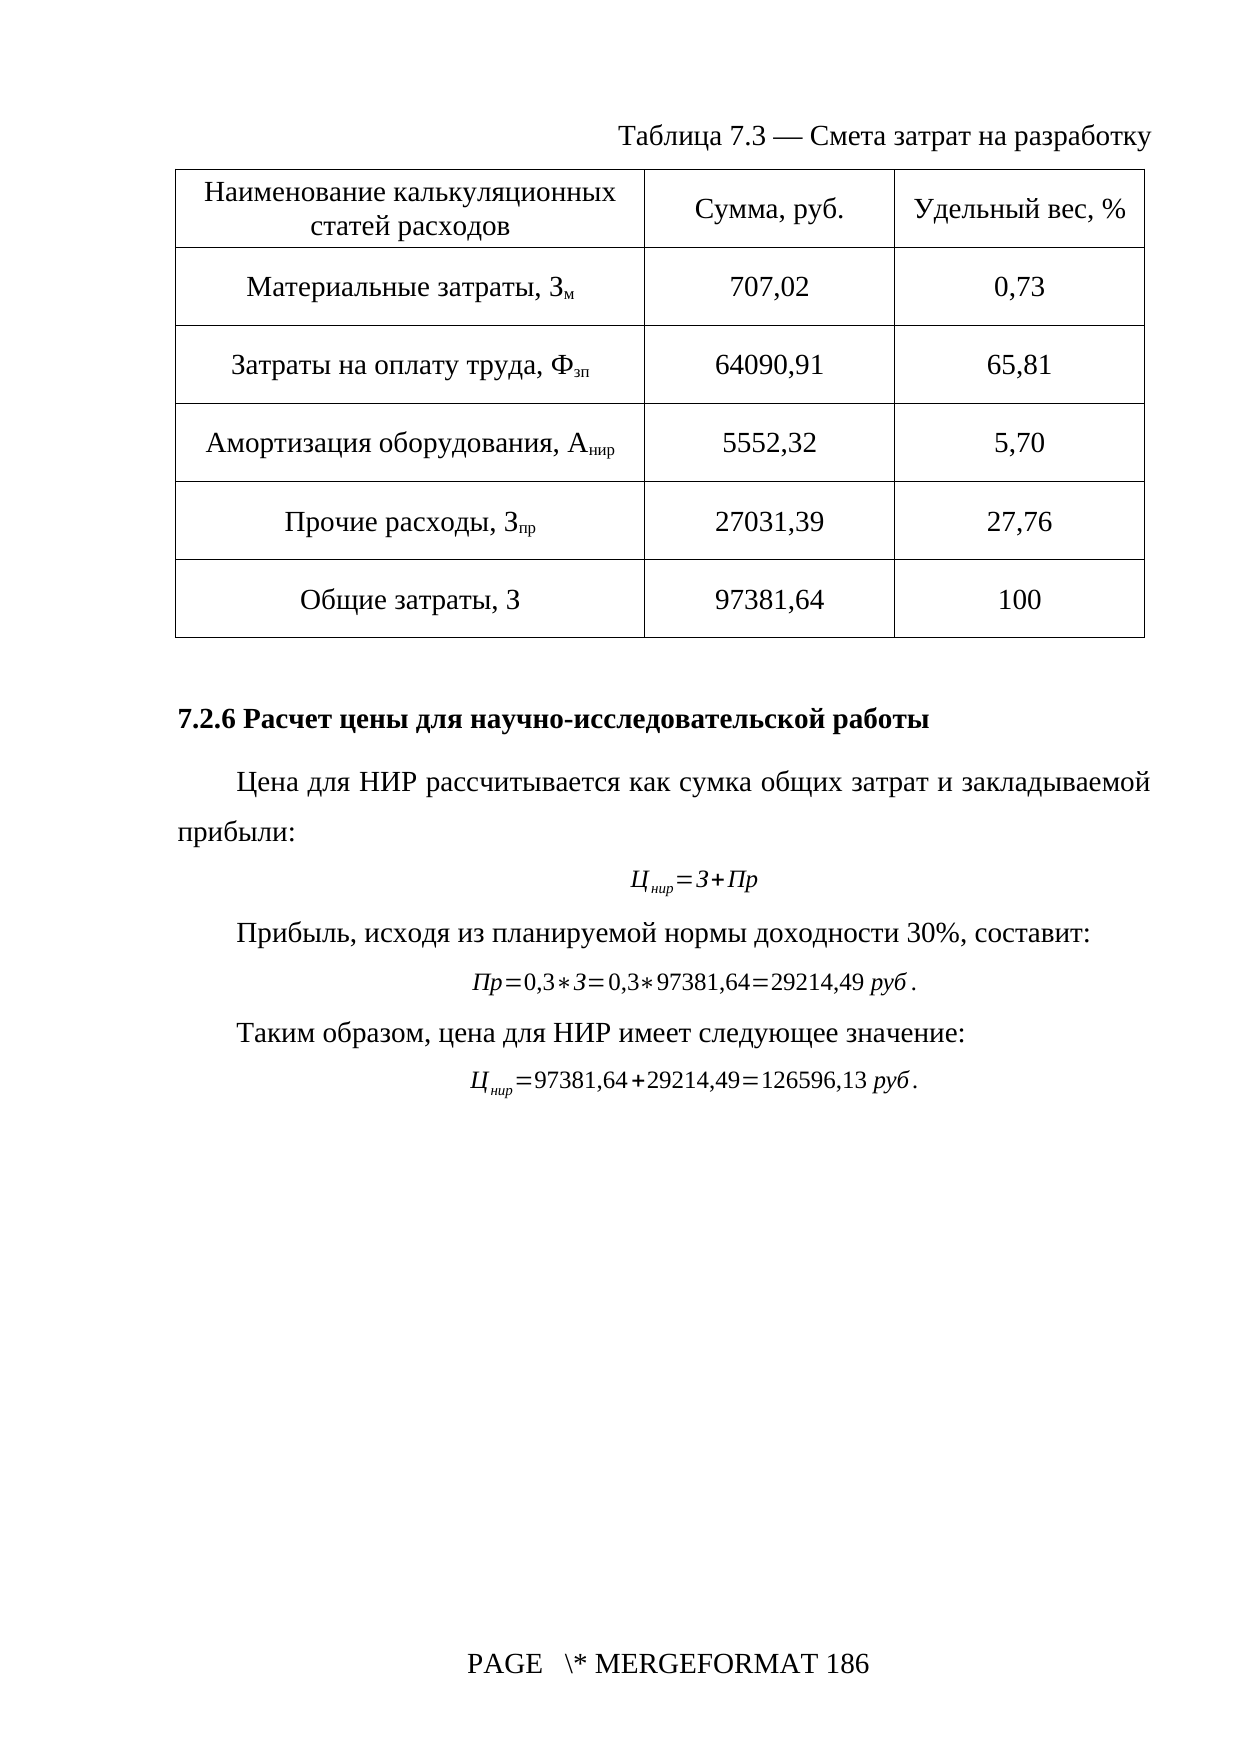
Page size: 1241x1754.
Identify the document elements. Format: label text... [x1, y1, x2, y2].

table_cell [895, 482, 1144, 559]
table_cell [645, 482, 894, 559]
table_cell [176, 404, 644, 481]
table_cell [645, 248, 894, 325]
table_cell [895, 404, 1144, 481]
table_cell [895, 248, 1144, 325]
text Таким образом, цена для НИР имеет следующее значение: [177, 1015, 1152, 1049]
subtitle 7.2.6 Расчет цены для научно-исследовательской работы [177, 701, 1152, 734]
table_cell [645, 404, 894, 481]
text Цена для НИР рассчитывается как сумка общих затрат и закладываемой прибыли: [177, 764, 1152, 848]
text Прибыль, исходя из планируемой нормы доходности 30%, составит: [177, 915, 1152, 948]
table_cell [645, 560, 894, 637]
text Таблица 7.3 — Смета затрат на разработку [177, 118, 1152, 152]
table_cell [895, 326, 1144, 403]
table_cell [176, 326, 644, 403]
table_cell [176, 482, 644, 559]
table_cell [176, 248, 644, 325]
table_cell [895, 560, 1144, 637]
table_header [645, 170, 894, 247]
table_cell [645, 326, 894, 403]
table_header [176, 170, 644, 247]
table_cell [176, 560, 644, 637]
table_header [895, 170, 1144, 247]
